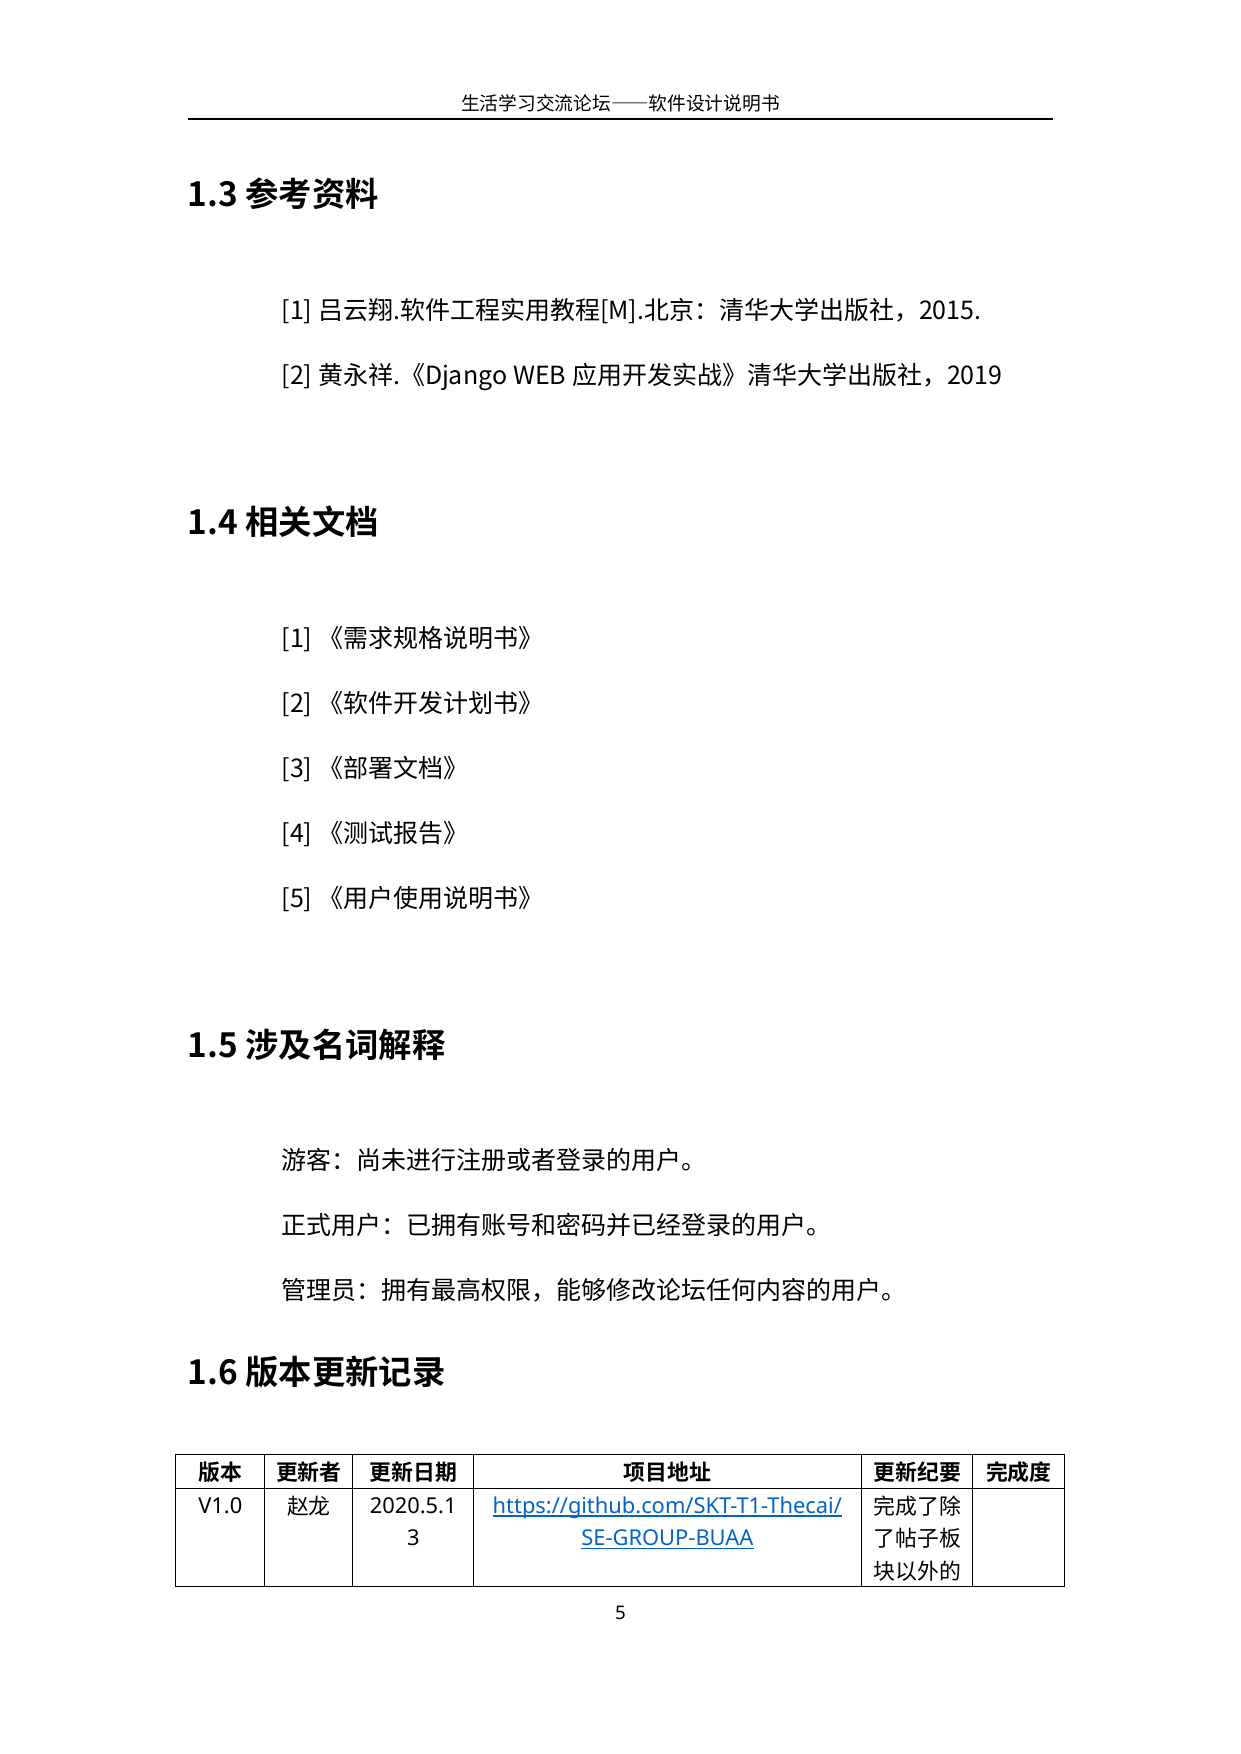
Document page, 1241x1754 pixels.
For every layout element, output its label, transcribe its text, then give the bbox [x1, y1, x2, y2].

table_header 完成度 [973, 1455, 1064, 1487]
text [1] 吕云翔.软件工程实用教程[M].北京：清华大学出版社，2015. [231, 276, 1053, 341]
text [3] 《部署文档》 [231, 734, 1053, 799]
subtitle 1.6 版本更新记录 [187, 1338, 1053, 1403]
table_cell 赵龙 [265, 1489, 352, 1586]
subtitle 1.4 相关文档 [187, 487, 1053, 552]
text 正式用户：已拥有账号和密码并已经登录的用户。 [231, 1191, 1053, 1256]
table_header 更新日期 [353, 1455, 473, 1487]
table_header 项目地址 [474, 1455, 861, 1487]
subtitle 1.3 参考资料 [187, 160, 1053, 225]
table_cell 完成了除了帖子板块以外的内容 [862, 1489, 972, 1586]
table_cell [973, 1489, 1064, 1586]
text [4] 《测试报告》 [231, 799, 1053, 864]
subtitle 1.5 涉及名词解释 [187, 1010, 1053, 1075]
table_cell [474, 1489, 861, 1586]
text [1] 《需求规格说明书》 [231, 604, 1053, 669]
table_header 更新纪要 [862, 1455, 972, 1487]
table_cell V1.0 [176, 1489, 264, 1586]
table_cell 2020.5.13 [353, 1489, 473, 1586]
text [5] 《用户使用说明书》 [231, 864, 1053, 929]
text 管理员：拥有最高权限，能够修改论坛任何内容的用户。 [231, 1256, 1053, 1321]
table_header 版本 [176, 1455, 264, 1487]
table_header 更新者 [265, 1455, 352, 1487]
text 游客：尚未进行注册或者登录的用户。 [231, 1126, 1053, 1191]
text [2] 黄永祥.《Django WEB 应用开发实战》清华大学出版社，2019 [231, 341, 1053, 406]
text [2] 《软件开发计划书》 [231, 669, 1053, 734]
